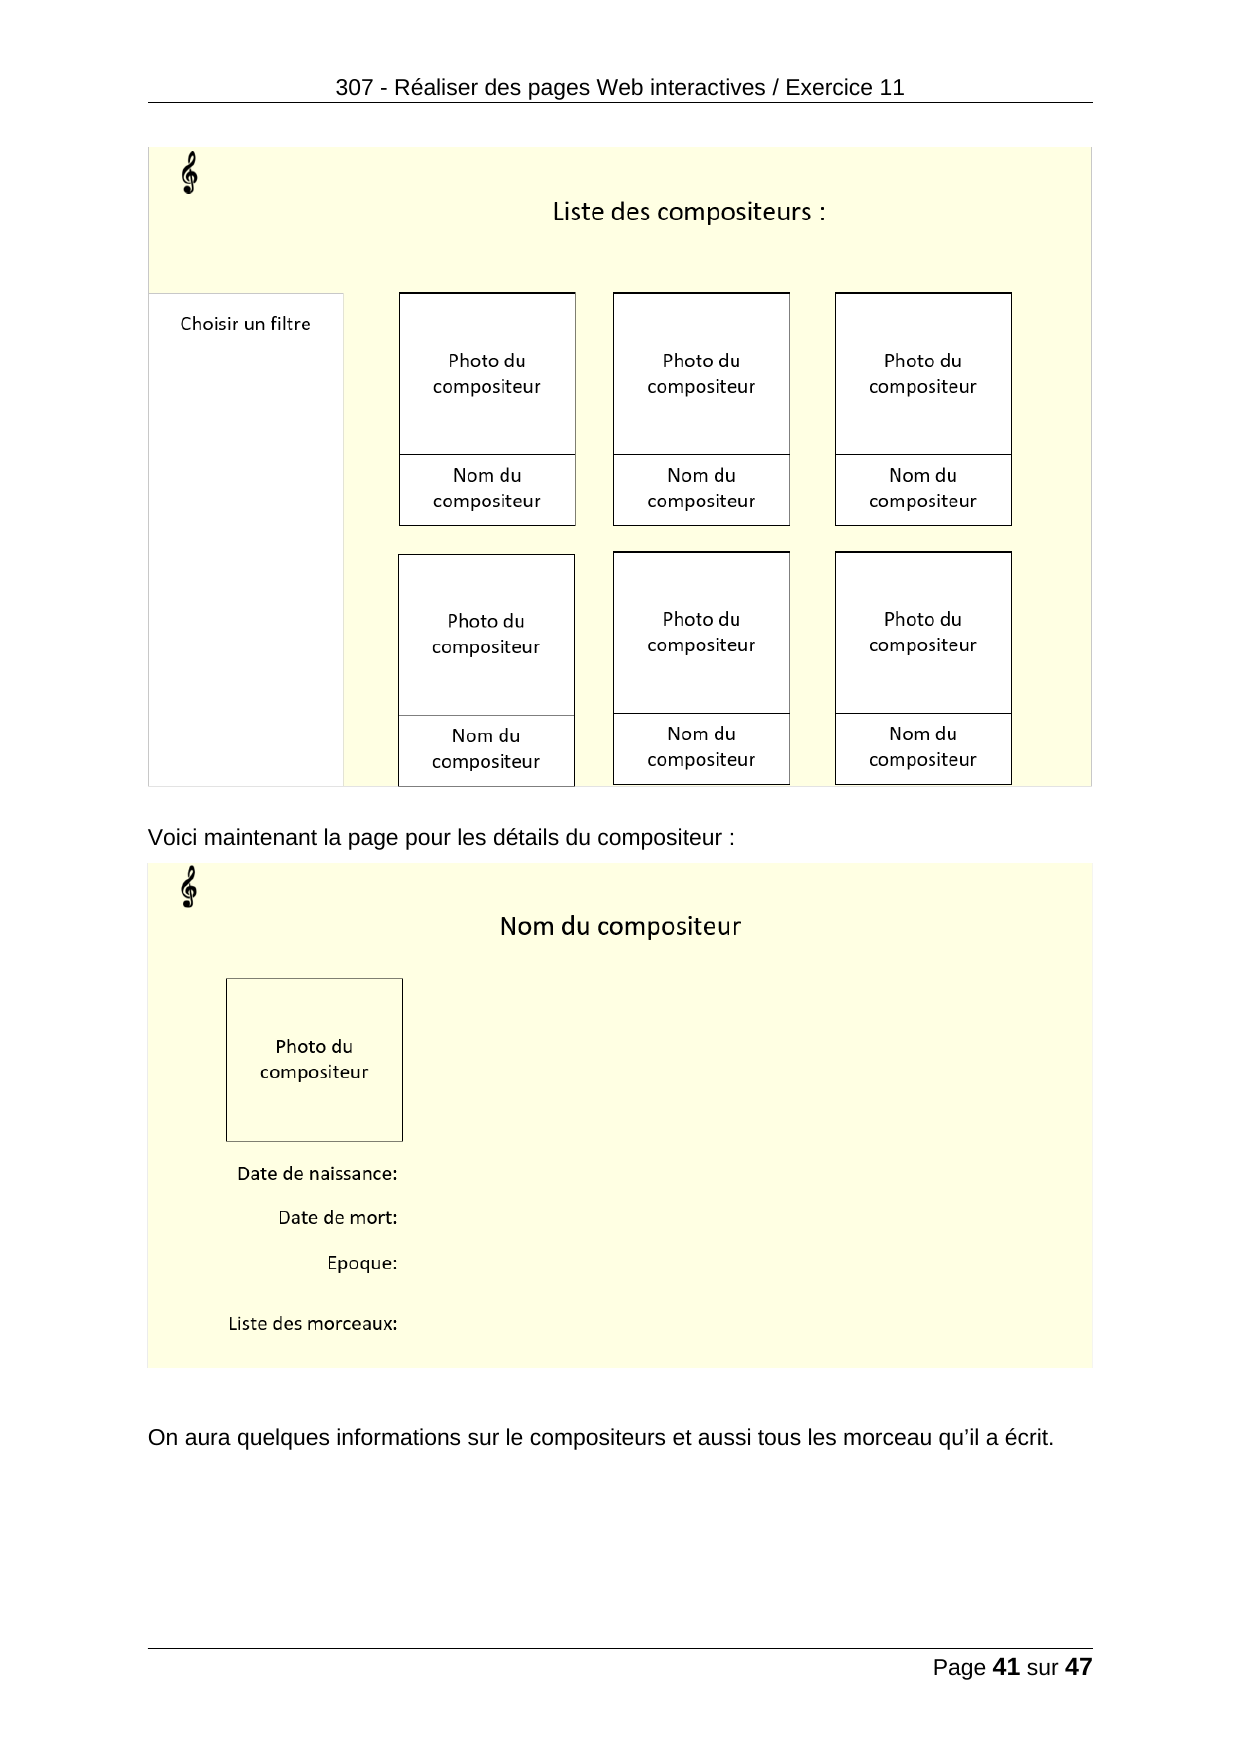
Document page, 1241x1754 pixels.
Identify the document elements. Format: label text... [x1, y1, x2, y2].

picture [147, 863, 1093, 1368]
picture [147, 147, 1093, 787]
text Voici maintenant la page pour les détails du compositeur : [148, 787, 1093, 851]
text On aura quelques informations sur le compositeurs et aussi tous les morceau qu’il a écrit. [148, 1368, 1093, 1450]
